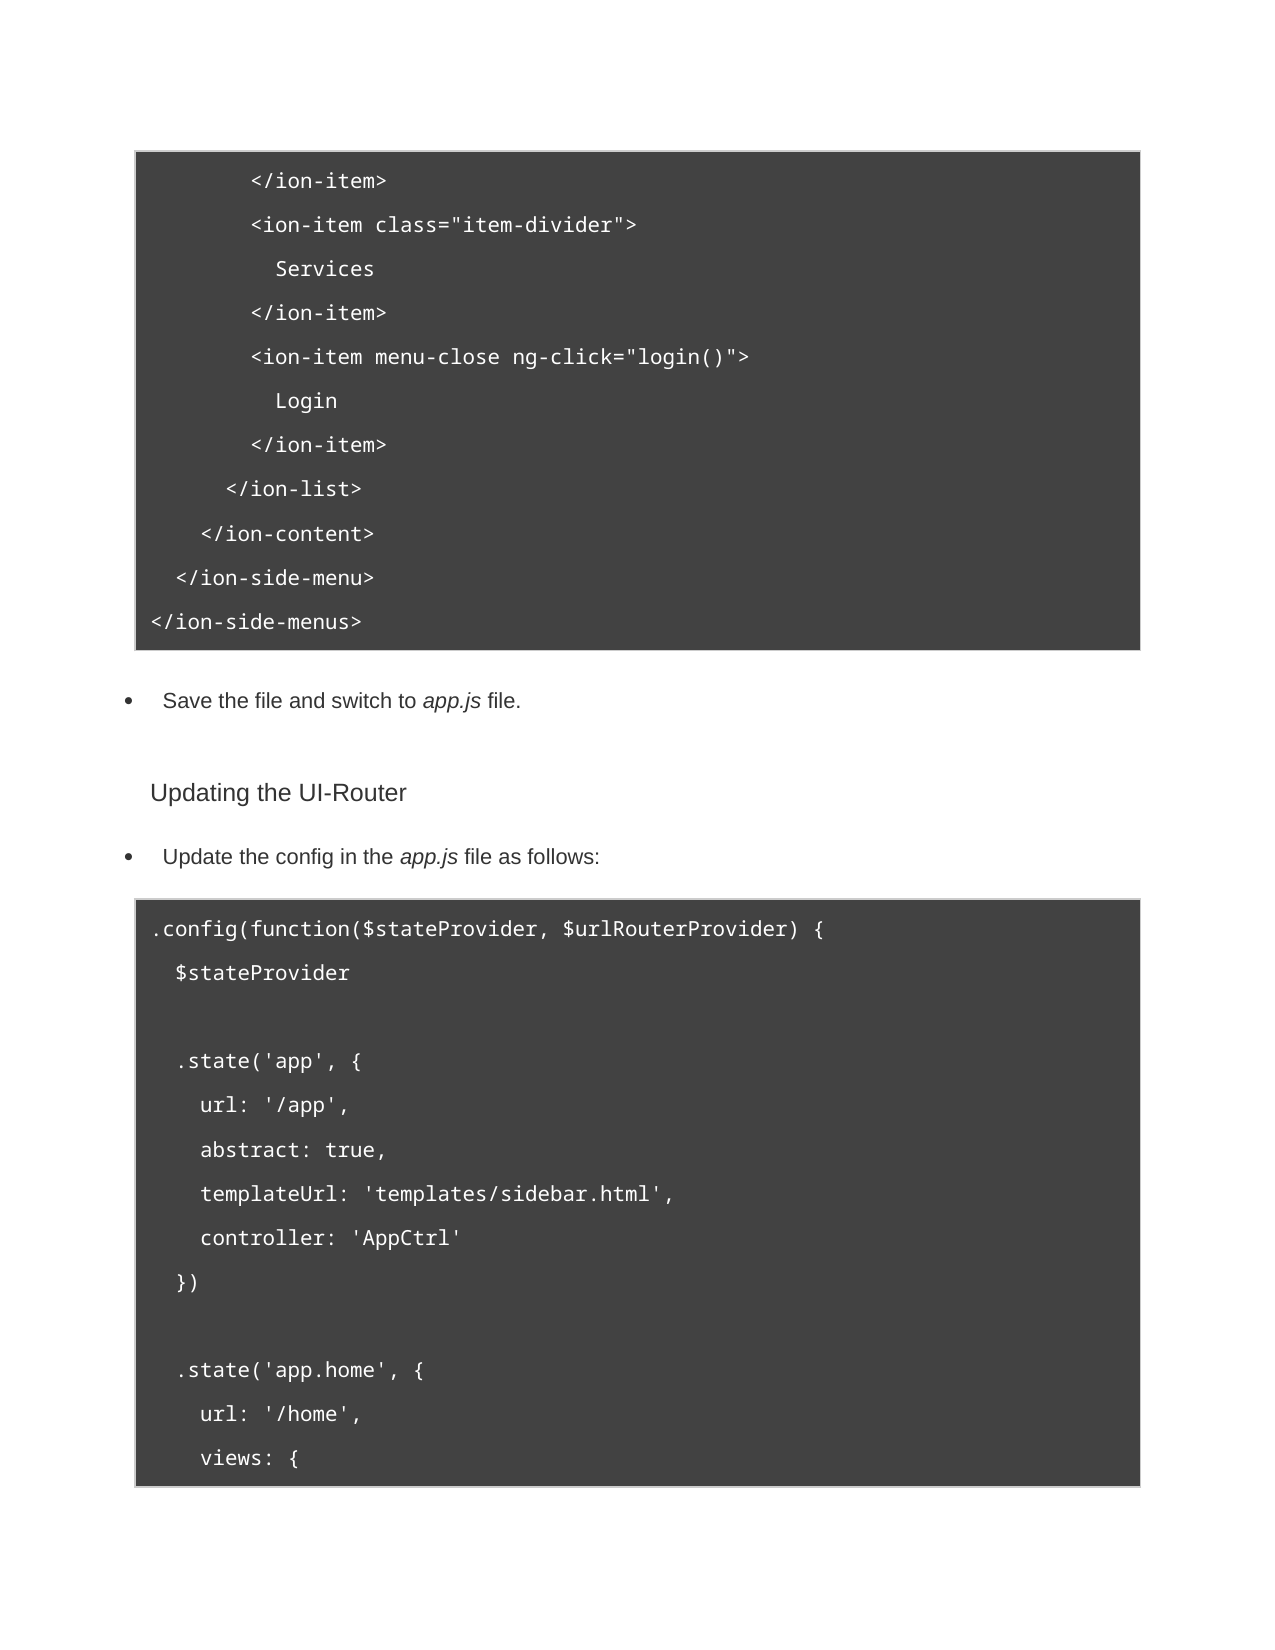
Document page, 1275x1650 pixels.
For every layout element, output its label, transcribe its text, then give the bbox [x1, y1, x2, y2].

text }) [136, 1251, 1140, 1295]
text </ion-item> [136, 414, 1140, 458]
text <ion-item menu-close ng-click="login()"> [136, 326, 1140, 370]
text </ion-side-menus> [136, 591, 1140, 650]
text Services [136, 238, 1140, 282]
text .state('app.home', { [136, 1339, 1140, 1383]
text </ion-item> [136, 282, 1140, 326]
text controller: 'AppCtrl' [136, 1207, 1140, 1251]
text Login [136, 370, 1140, 414]
list Update the config in the app.js file as follows: [125, 836, 1125, 869]
text .config(function($stateProvider, $urlRouterProvider) { [136, 900, 1140, 942]
text </ion-list> [136, 458, 1140, 502]
text .state('app', { [136, 1030, 1140, 1074]
list Save the file and switch to app.js file. [125, 681, 1125, 713]
text </ion-content> [136, 502, 1140, 547]
text templateUrl: 'templates/sidebar.html', [136, 1163, 1140, 1207]
text url: '/app', [136, 1074, 1140, 1118]
text </ion-item> [136, 152, 1140, 194]
text views: { [136, 1427, 1140, 1486]
text abstract: true, [136, 1118, 1140, 1163]
text $stateProvider [136, 942, 1140, 986]
text </ion-side-menu> [136, 547, 1140, 591]
text Updating the UI-Router [150, 769, 1125, 807]
text <ion-item class="item-divider"> [136, 194, 1140, 238]
text url: '/home', [136, 1383, 1140, 1427]
